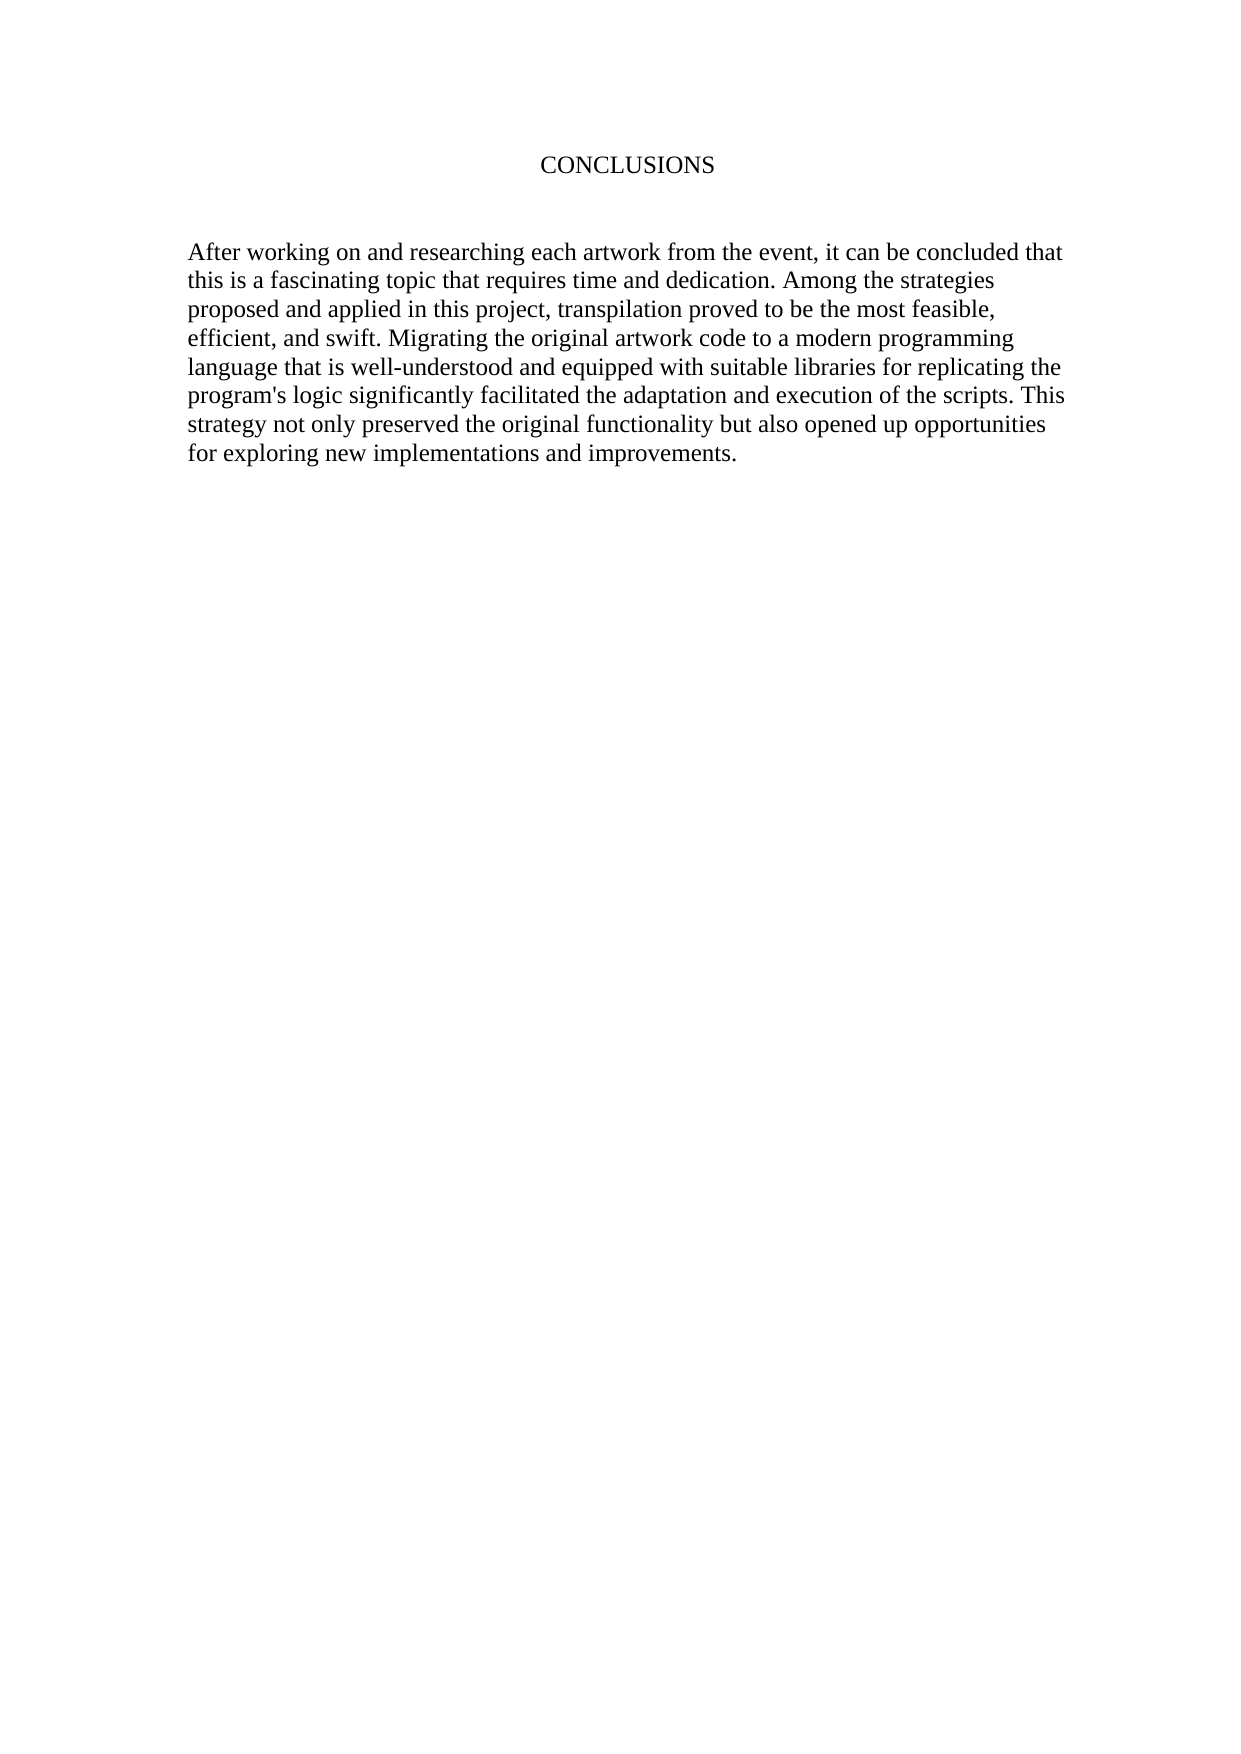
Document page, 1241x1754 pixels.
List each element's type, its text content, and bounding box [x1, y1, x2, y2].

text CONCLUSIONS [187, 150, 1068, 179]
text After working on and researching each artwork from the event, it can be concluded that this is a fascinating topic that requires time and dedication. Among the strategies proposed and applied in this project, transpilation proved to be the most feasible, efficient, and swift. Migrating the original artwork code to a modern programming language that is well-understood and equipped with suitable libraries for replicating the program's logic significantly facilitated the adaptation and execution of the scripts. This strategy not only preserved the original functionality but also opened up opportunities for exploring new implementations and improvements. [187, 208, 1068, 467]
